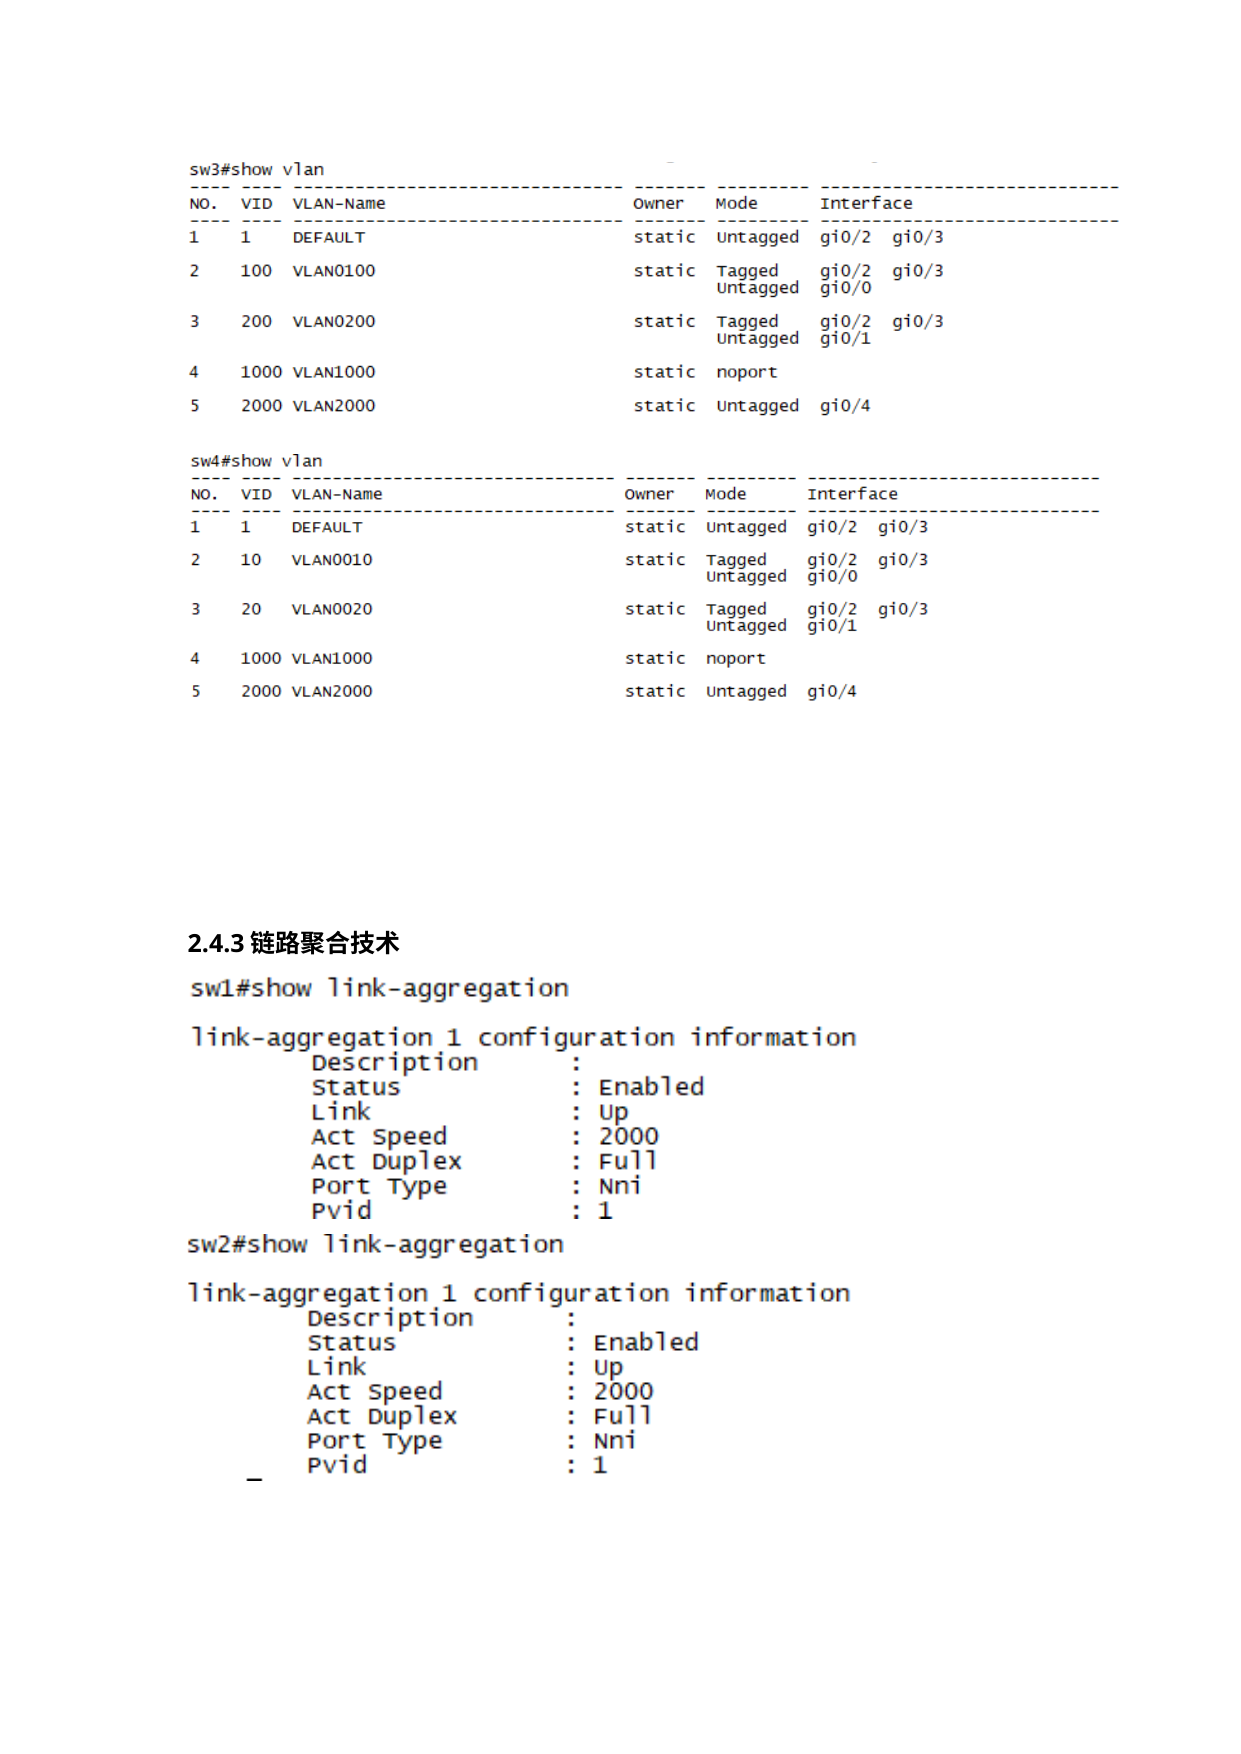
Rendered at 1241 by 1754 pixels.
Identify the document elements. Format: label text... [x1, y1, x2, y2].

picture [187, 974, 932, 1219]
picture [187, 162, 1147, 427]
picture [187, 454, 1127, 712]
text 2.4.3链路聚合技术 [187, 909, 1053, 974]
picture [187, 1234, 1018, 1481]
